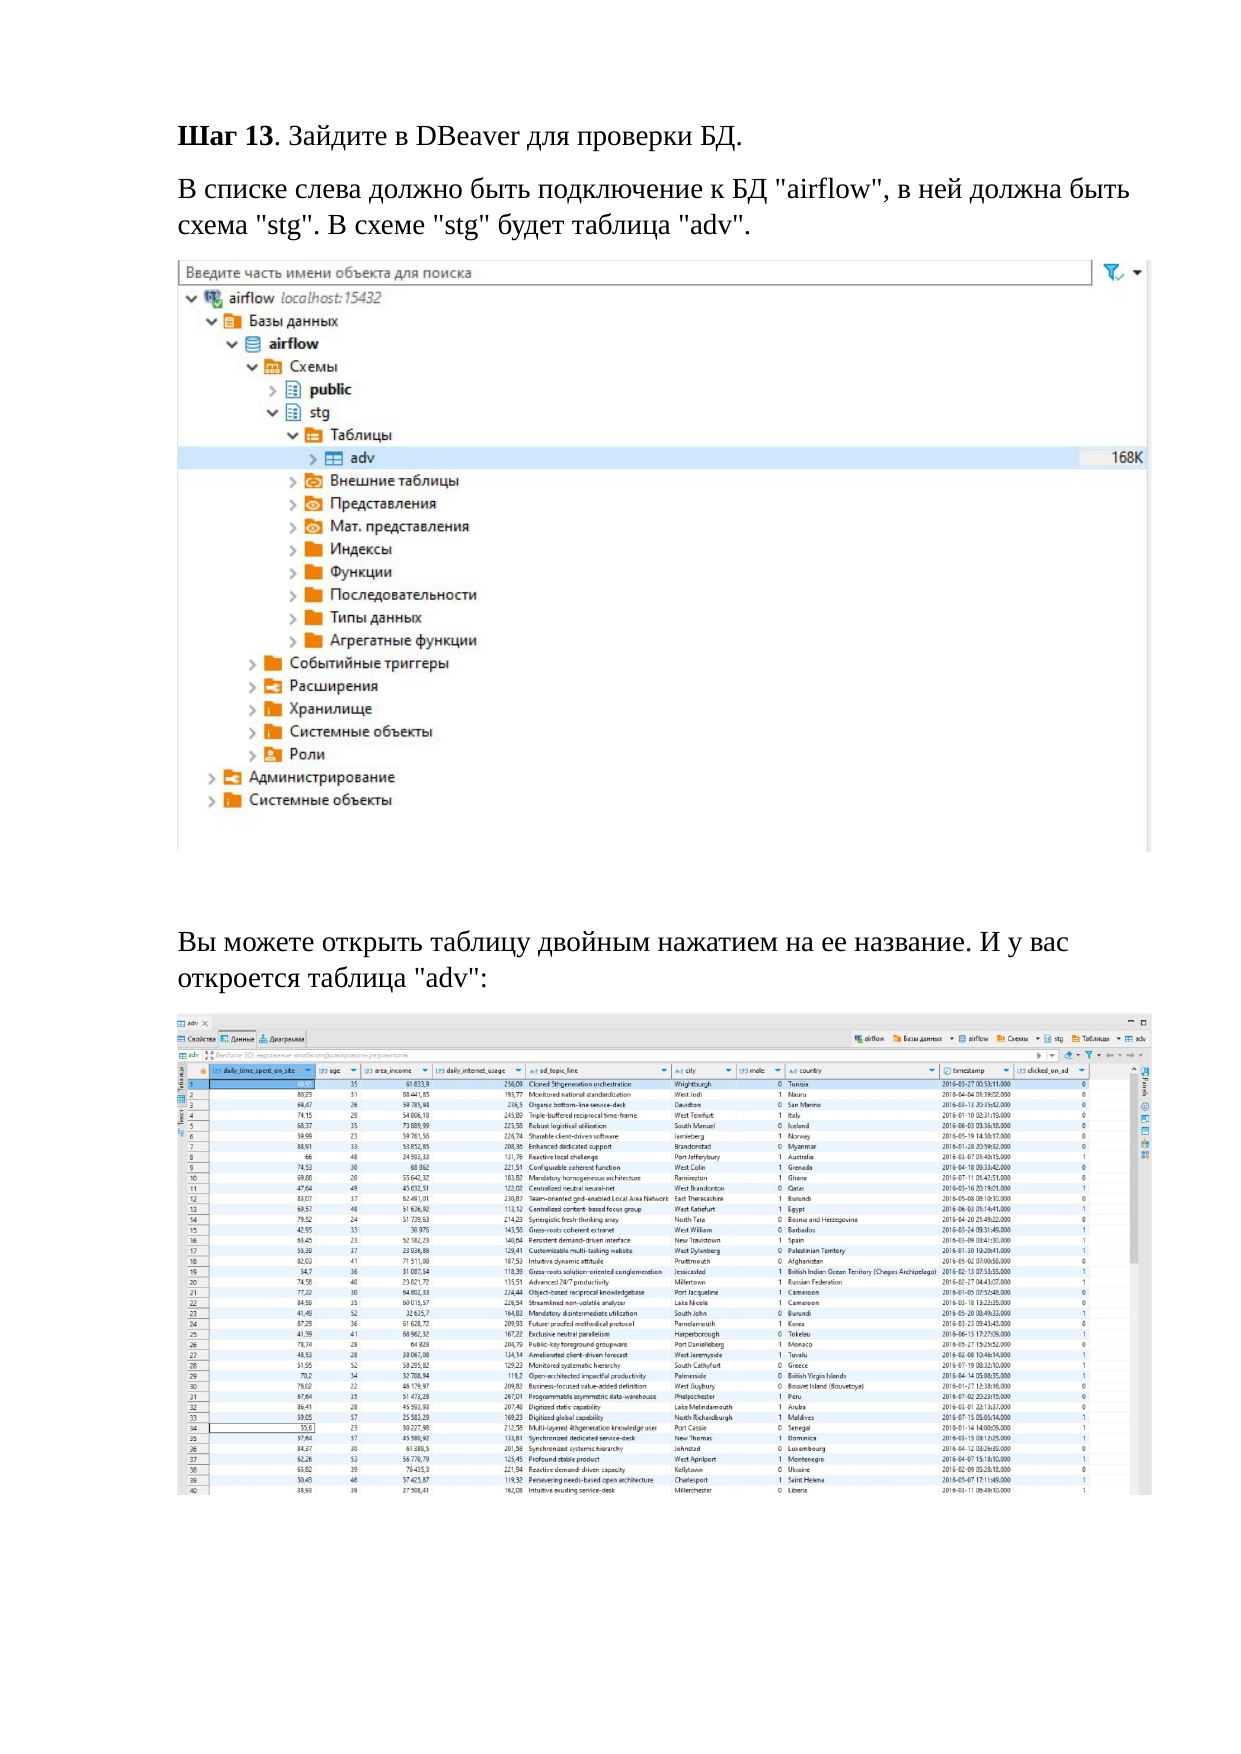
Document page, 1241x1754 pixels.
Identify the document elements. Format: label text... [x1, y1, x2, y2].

picture [177, 260, 1152, 852]
picture [177, 1013, 1152, 1495]
text Шаг 13. Зайдите в DBeaver для проверки БД. [177, 118, 1152, 152]
text В списке слева должно быть подключение к БД "airflow", в ней должна быть схема "stg". В схеме "stg" будет таблица "adv". [177, 171, 1152, 241]
text Вы можете открыть таблицу двойным нажатием на ее название. И у вас откроется таблица "adv": [177, 924, 1152, 994]
